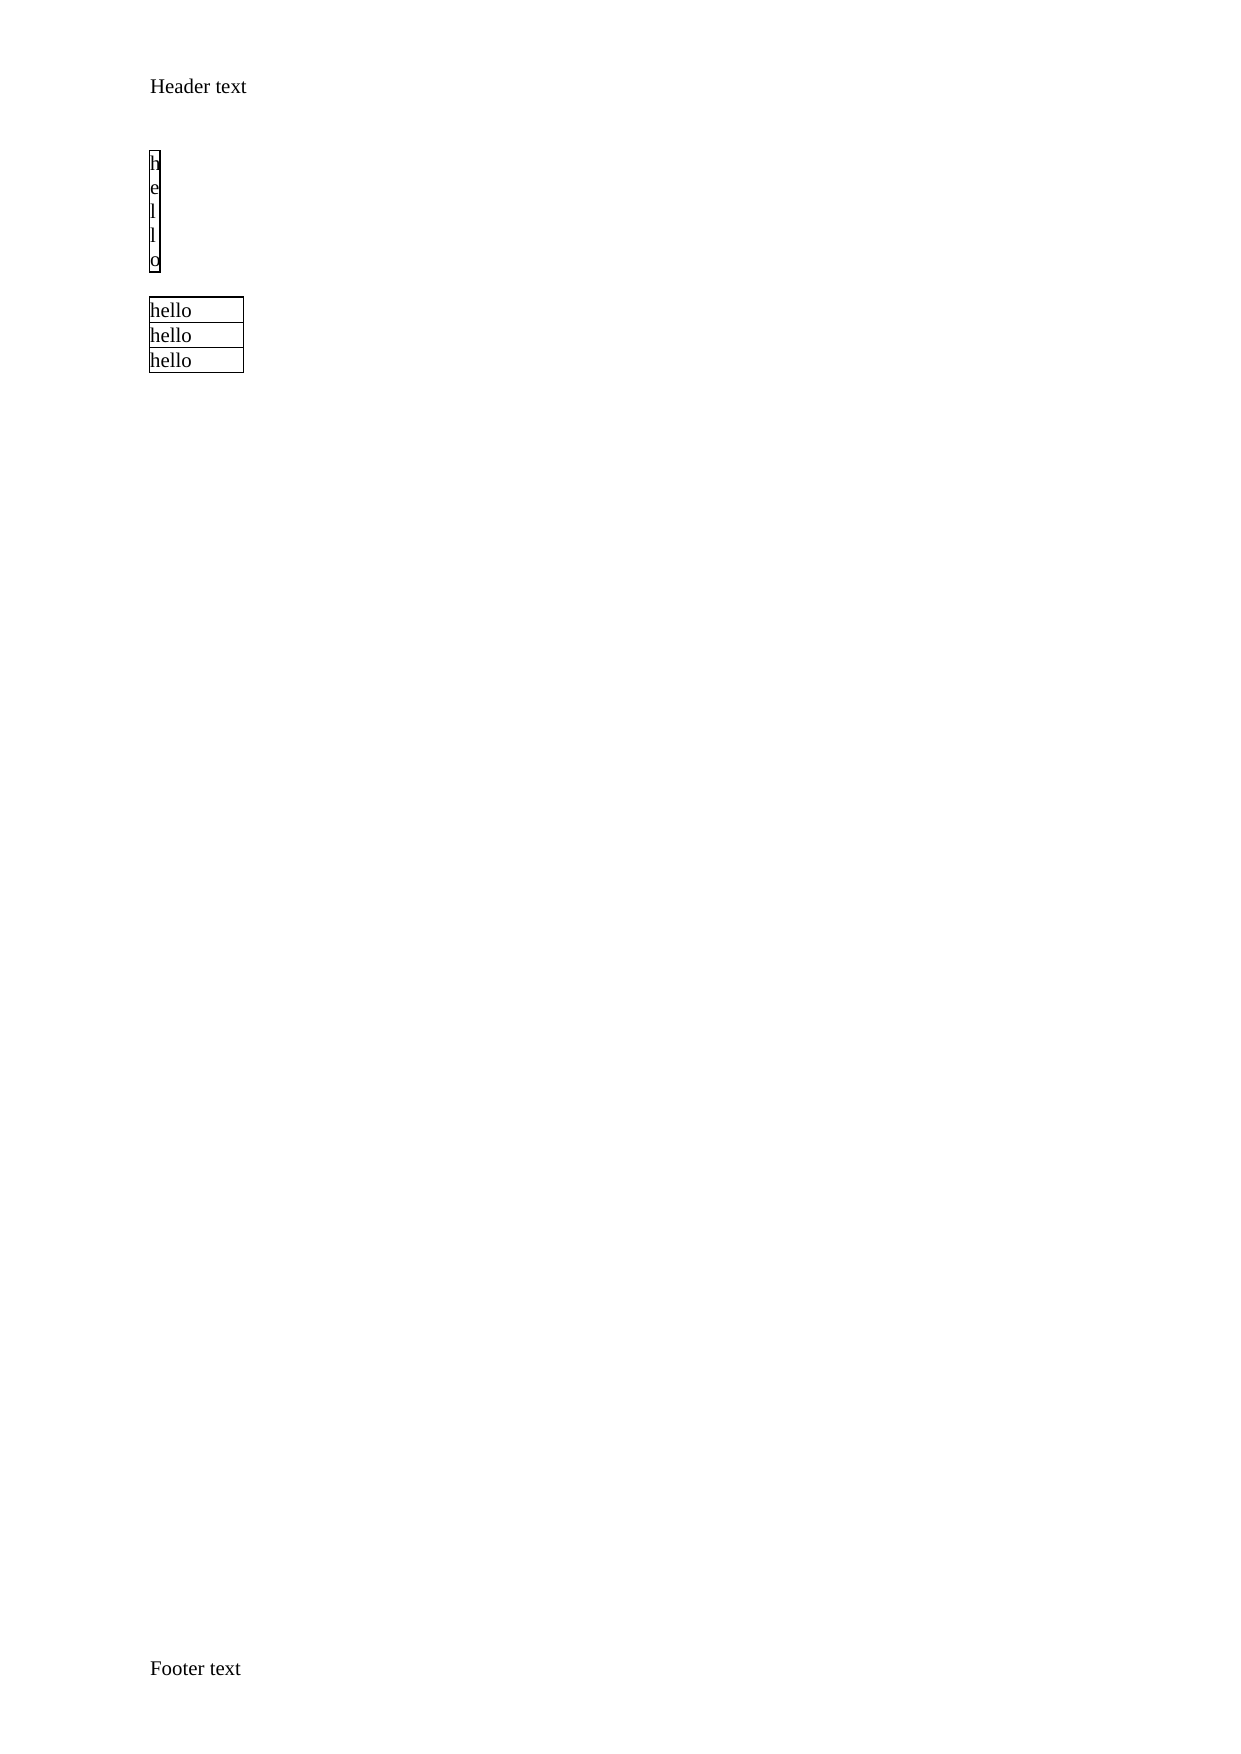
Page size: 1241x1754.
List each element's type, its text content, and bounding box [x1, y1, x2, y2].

table_cell hello [150, 323, 243, 347]
table_cell hello [150, 348, 243, 372]
table_header hello [150, 298, 243, 322]
